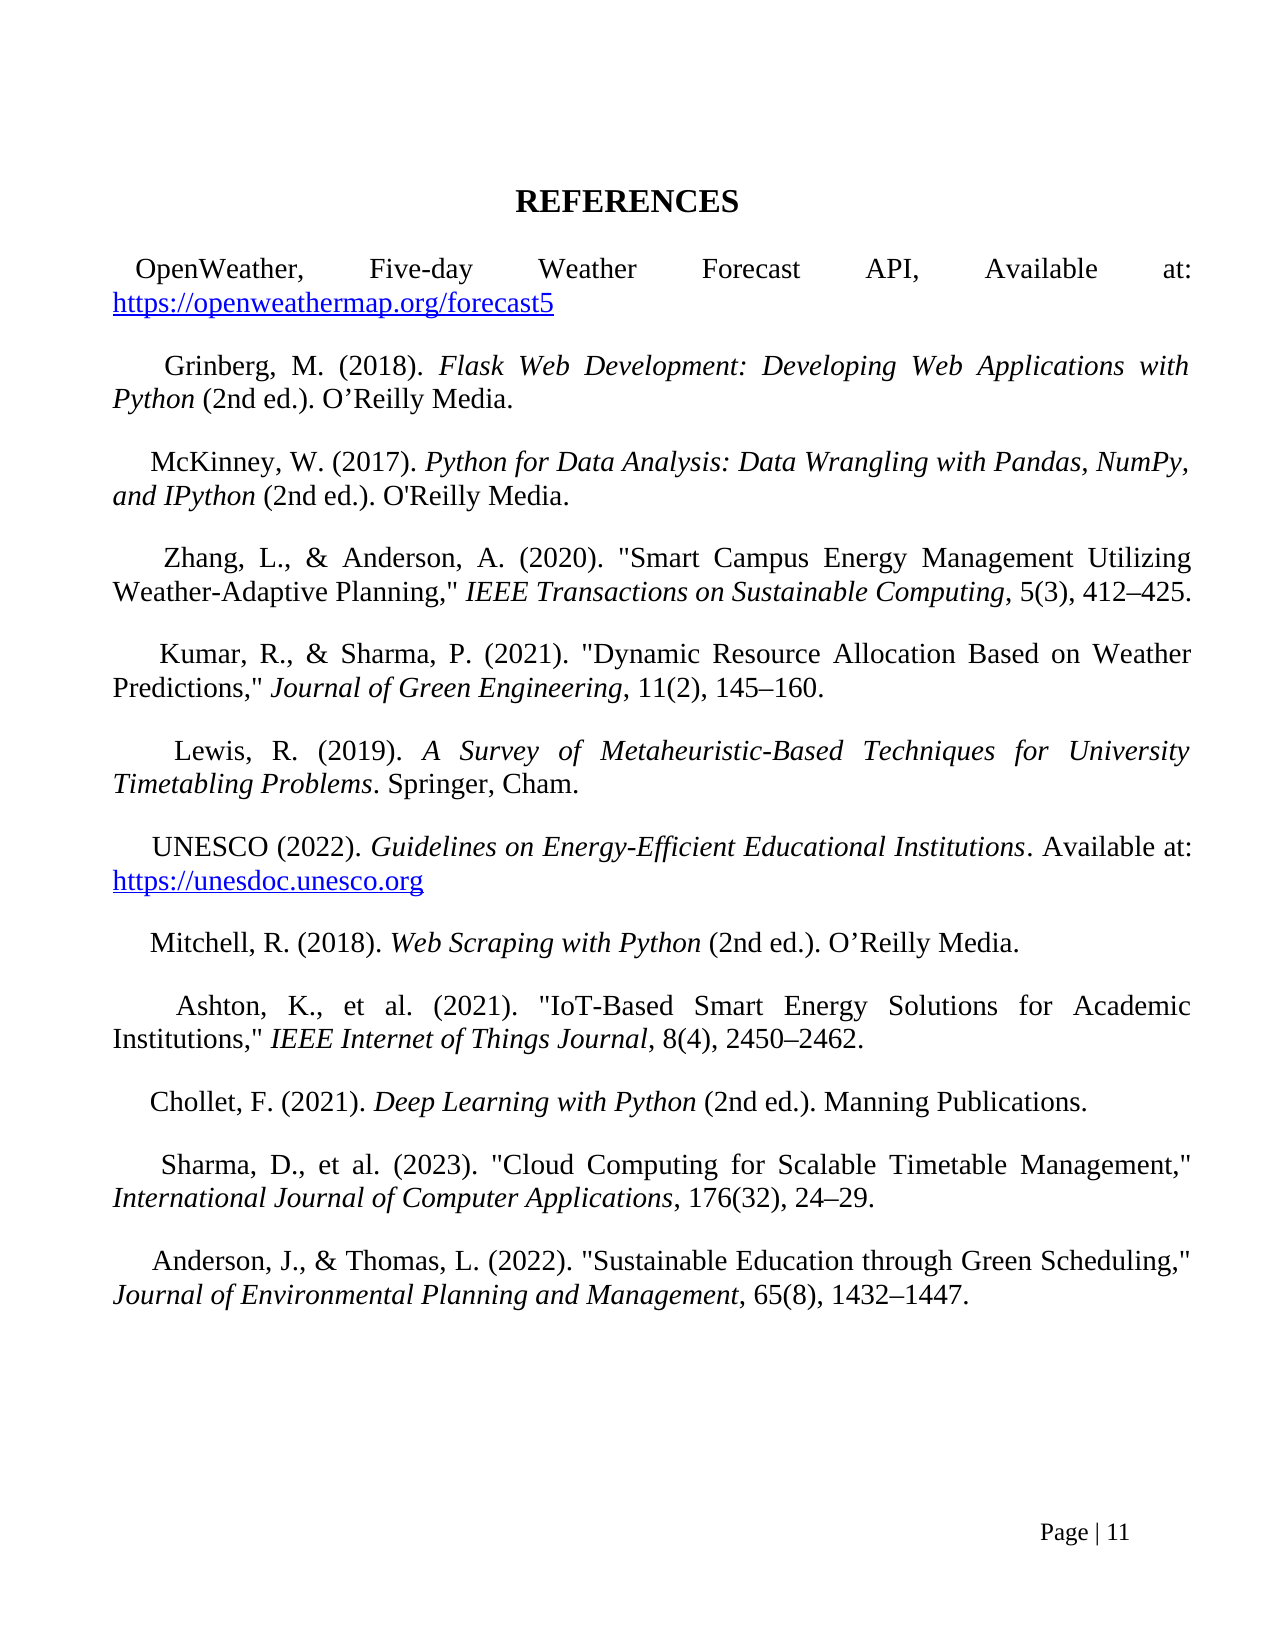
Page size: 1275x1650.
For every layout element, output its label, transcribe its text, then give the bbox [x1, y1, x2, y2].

text  Ashton, K., et al. (2021). "IoT-Based Smart Energy Solutions for Academic Institutions," IEEE Internet of Things Journal, 8(4), 2450–2462. [112, 988, 1193, 1055]
text  Grinberg, M. (2018). Flask Web Development: Developing Web Applications with Python (2nd ed.). O’Reilly Media. [112, 348, 1193, 415]
text OpenWeather, Five-day Weather Forecast API, Available at: https://openweathermap.org/forecast5 [112, 252, 1193, 319]
text  Lewis, R. (2019). A Survey of Metaheuristic-Based Techniques for University Timetabling Problems. Springer, Cham. [112, 733, 1193, 800]
subtitle REFERENCES [148, 181, 1193, 219]
text  Mitchell, R. (2018). Web Scraping with Python (2nd ed.). O’Reilly Media. [112, 925, 1193, 959]
text  Chollet, F. (2021). Deep Learning with Python (2nd ed.). Manning Publications. [112, 1084, 1193, 1118]
text  Kumar, R., & Sharma, P. (2021). "Dynamic Resource Allocation Based on Weather Predictions," Journal of Green Engineering, 11(2), 145–160. [112, 637, 1193, 704]
text  McKinney, W. (2017). Python for Data Analysis: Data Wrangling with Pandas, NumPy, and IPython (2nd ed.). O'Reilly Media. [112, 444, 1193, 511]
text  Zhang, L., & Anderson, A. (2020). "Smart Campus Energy Management Utilizing Weather-Adaptive Planning," IEEE Transactions on Sustainable Computing, 5(3), 412–425. [112, 540, 1193, 607]
text  Sharma, D., et al. (2023). "Cloud Computing for Scalable Timetable Management," International Journal of Computer Applications, 176(32), 24–29. [112, 1147, 1193, 1214]
text  Anderson, J., & Thomas, L. (2022). "Sustainable Education through Green Scheduling," Journal of Environmental Planning and Management, 65(8), 1432–1447. [112, 1243, 1193, 1310]
text  UNESCO (2022). Guidelines on Energy-Efficient Educational Institutions. Available at: https://unesdoc.unesco.org [112, 829, 1193, 896]
